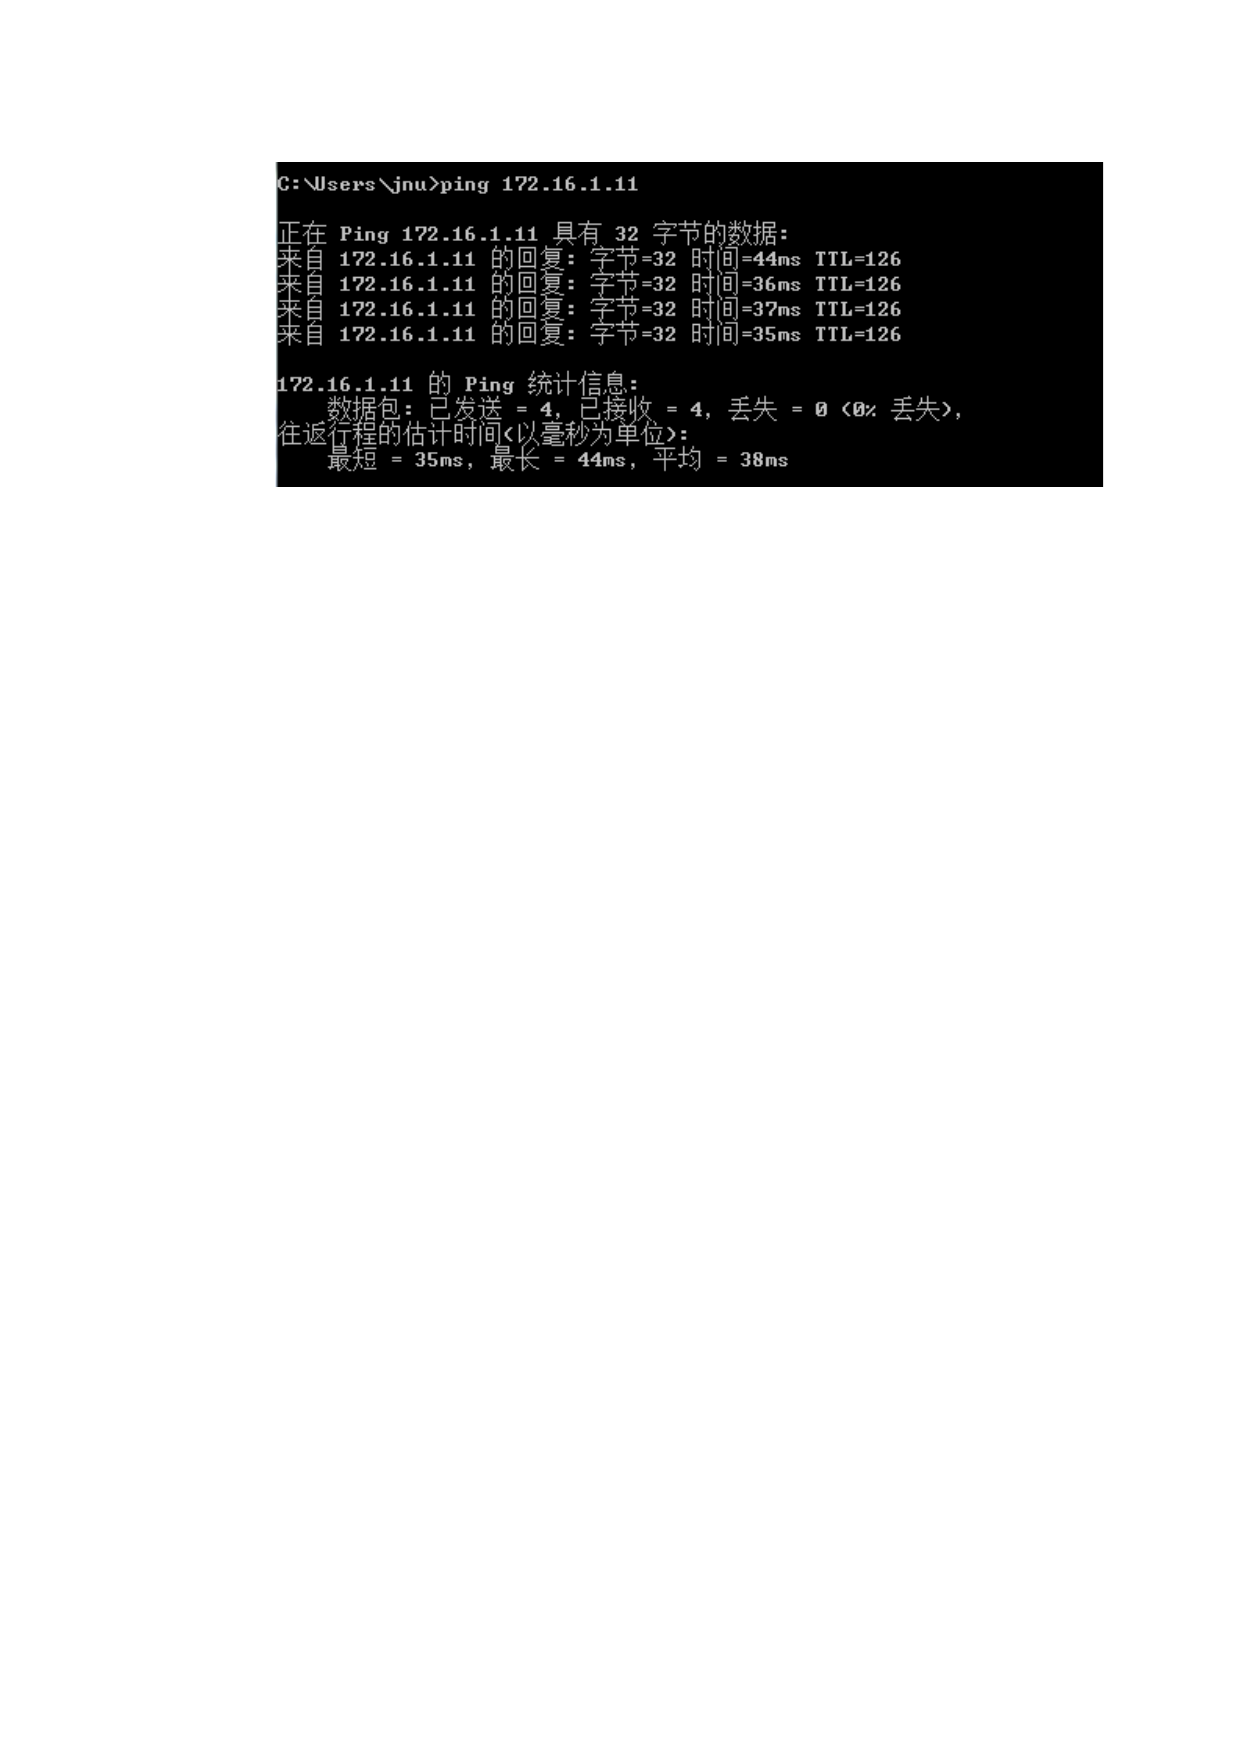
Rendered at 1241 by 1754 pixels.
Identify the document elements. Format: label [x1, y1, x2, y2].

picture [275, 162, 1104, 487]
